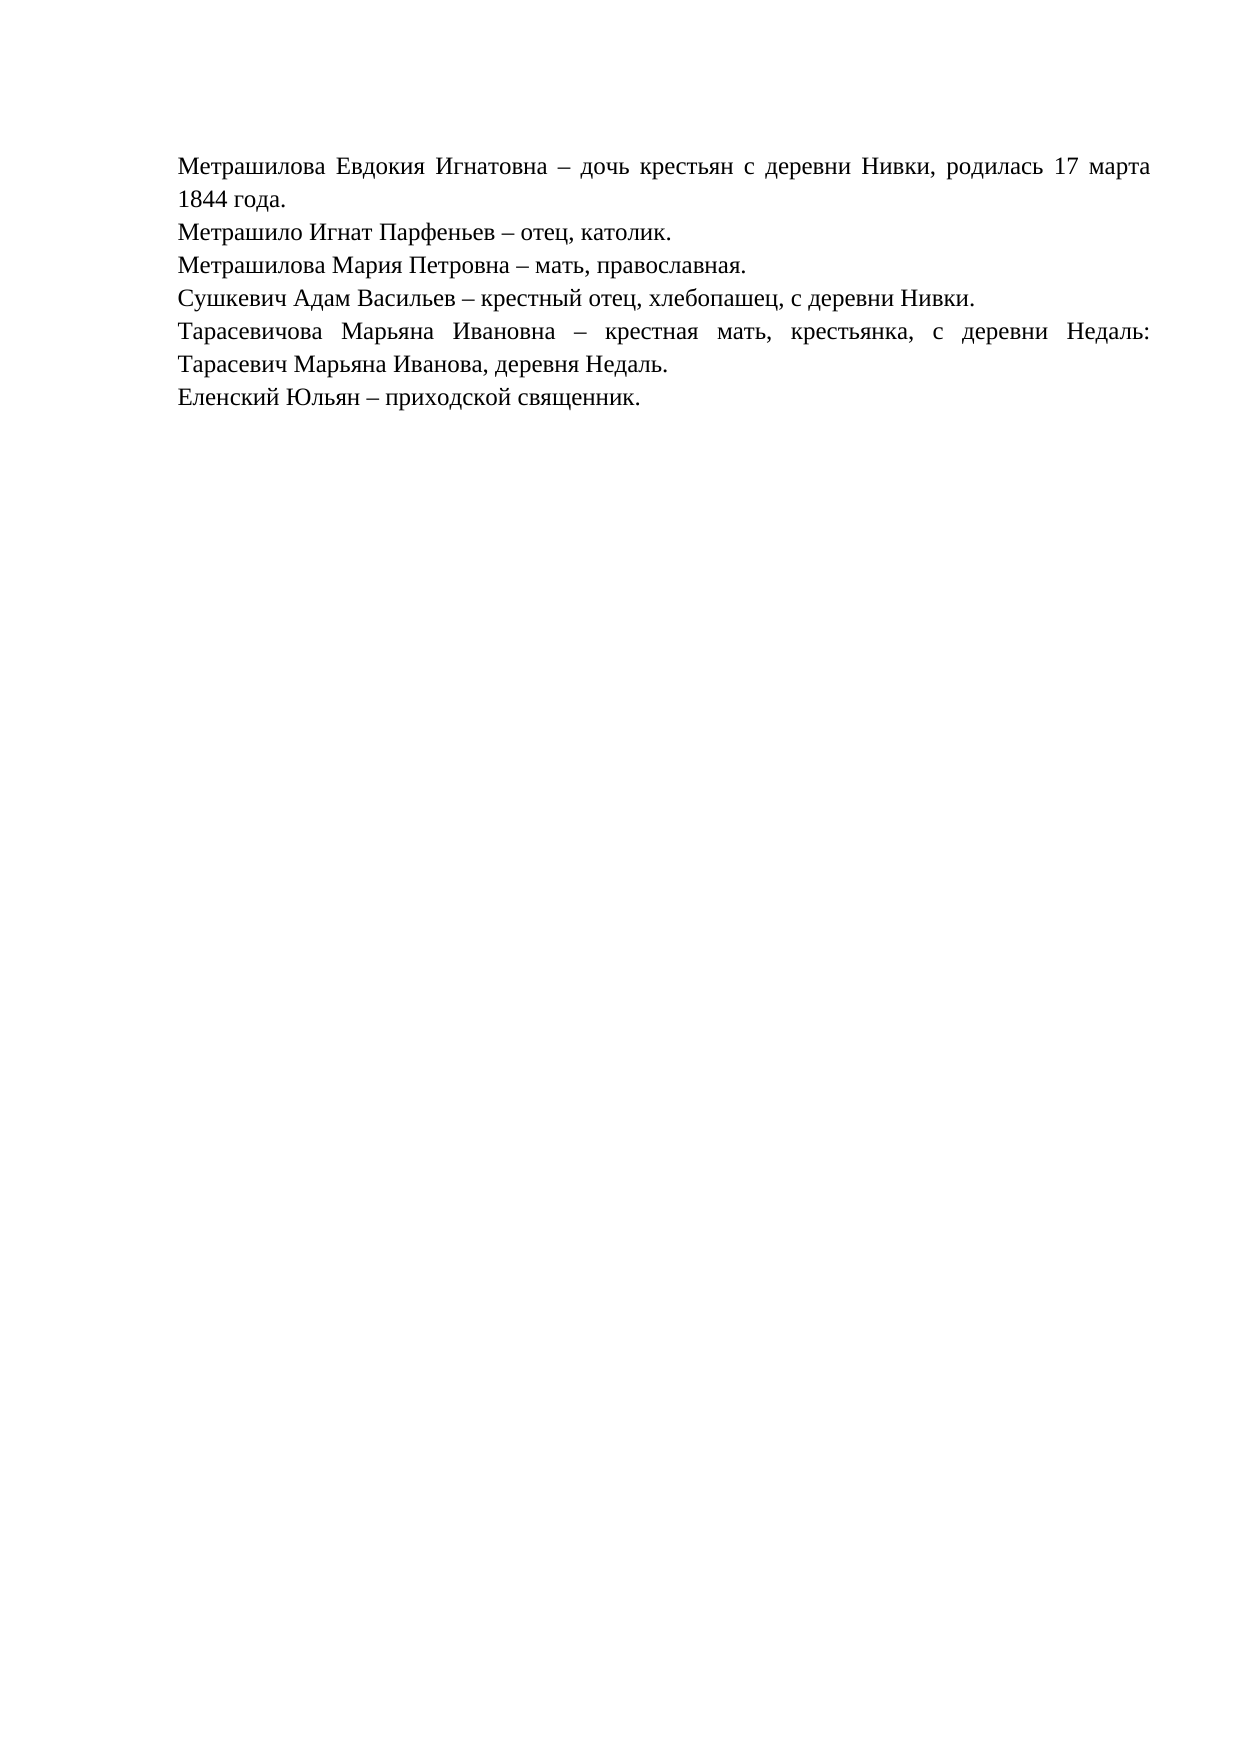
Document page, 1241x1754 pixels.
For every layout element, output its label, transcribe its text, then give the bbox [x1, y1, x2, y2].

text Метрашилова Мария Петровна – мать, православная. [177, 250, 1152, 279]
text Сушкевич Адам Васильев – крестный отец, хлебопашец, с деревни Нивки. [177, 283, 1152, 312]
text Метрашило Игнат Парфеньев – отец, католик. [177, 217, 1152, 246]
text Метрашилова Евдокия Игнатовна – дочь крестьян с деревни Нивки, родилась 17 марта 1844 года. [177, 151, 1152, 213]
text Еленский Юльян – приходской священник. [177, 382, 1152, 411]
text Тарасевичова Марьяна Ивановна – крестная мать, крестьянка, с деревни Недаль: Тарасевич Марьяна Иванова, деревня Недаль. [177, 316, 1152, 378]
